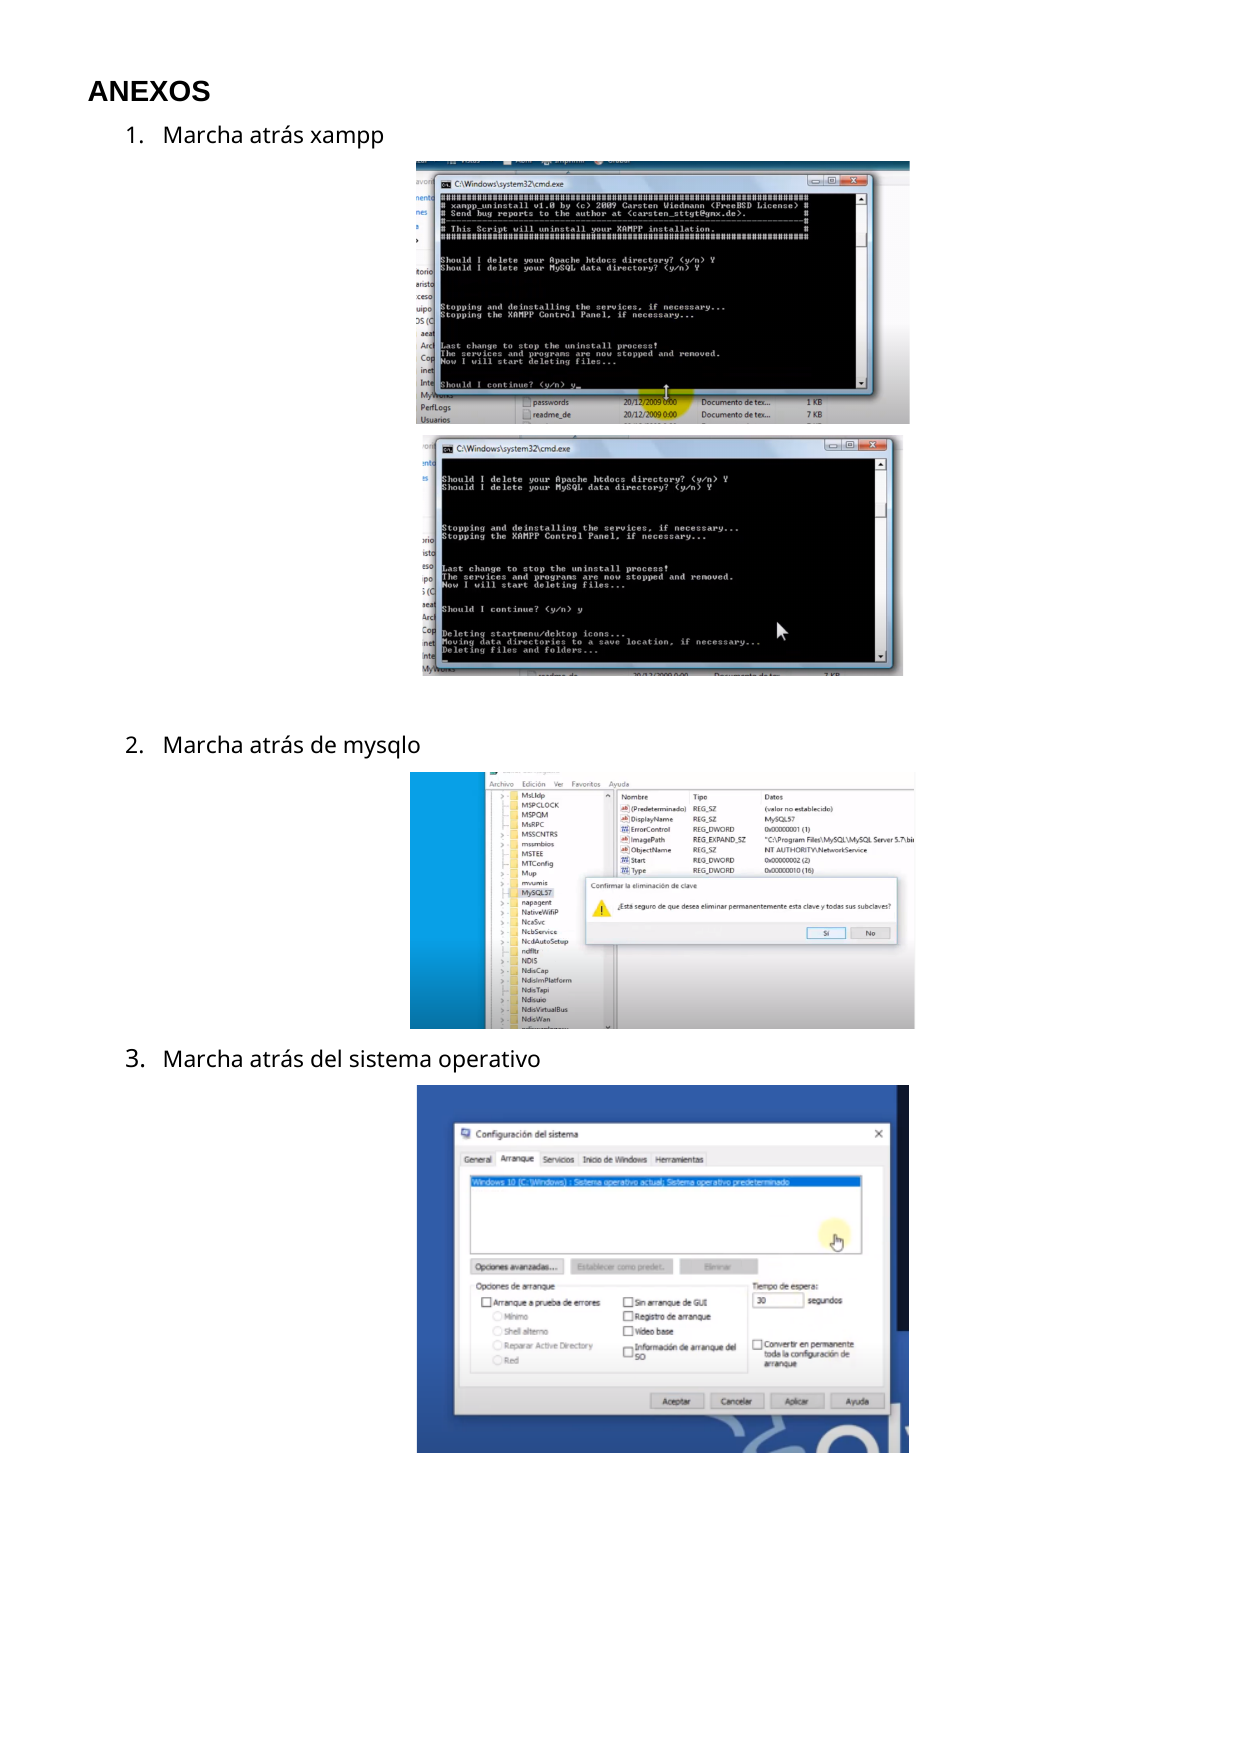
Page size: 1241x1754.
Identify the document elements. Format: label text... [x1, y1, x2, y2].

picture [485, 772, 916, 1029]
list Marcha atrás del sistema operativo [125, 1040, 1163, 1074]
picture [416, 1085, 909, 1453]
picture [416, 161, 910, 424]
subtitle ANEXOS [87, 74, 1163, 108]
picture [422, 435, 904, 676]
list Marcha atrás de mysqlo [125, 729, 1163, 761]
list Marcha atrás xampp [125, 119, 1163, 150]
